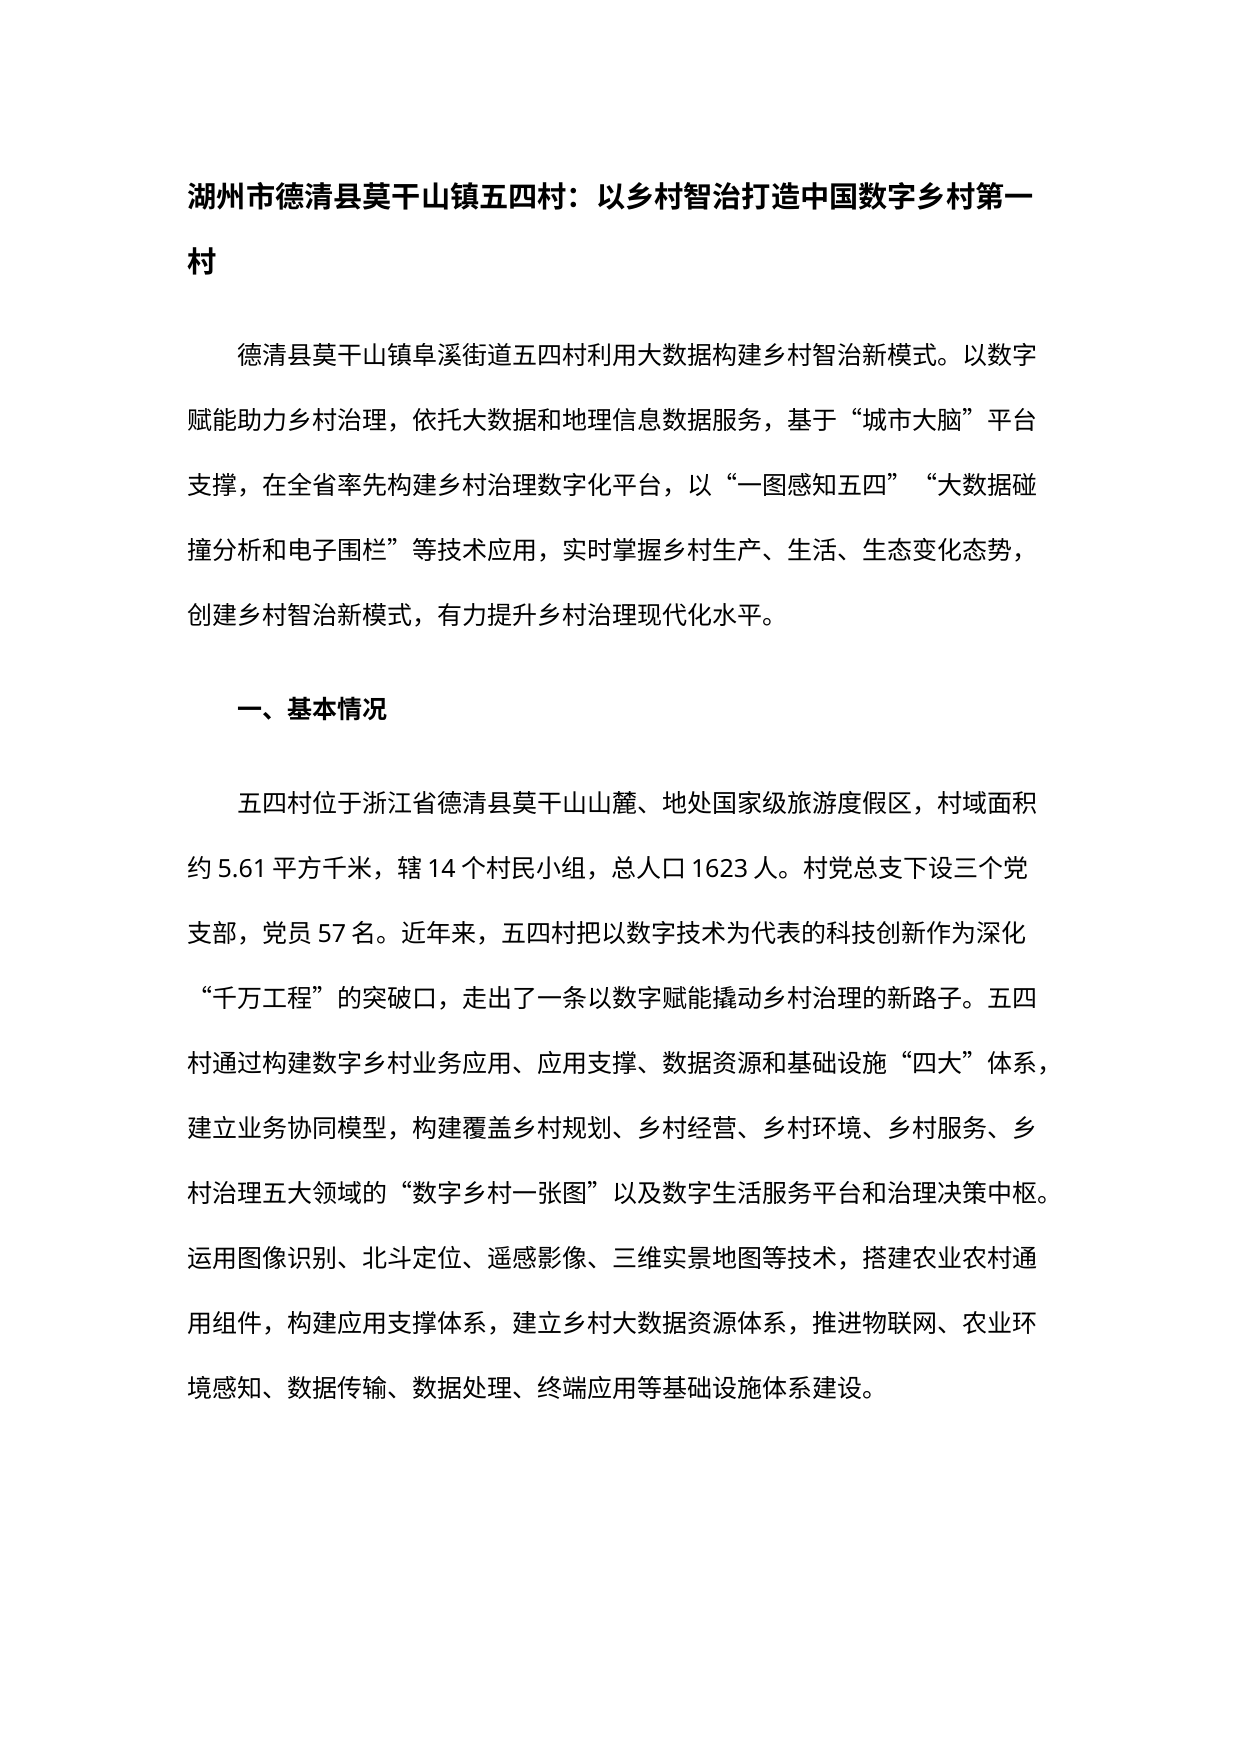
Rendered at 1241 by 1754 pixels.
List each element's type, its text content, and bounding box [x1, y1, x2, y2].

text 五四村位于浙江省德清县莫干山山麓、地处国家级旅游度假区，村域面积约5.61平方千米，辖14个村民小组，总人口1623人。村党总支下设三个党支部，党员57名。近年来，五四村把以数字技术为代表的科技创新作为深化“千万工程”的突破口，走出了一条以数字赋能撬动乡村治理的新路子。五四村通过构建数字乡村业务应用、应用支撑、数据资源和基础设施“四大”体系，建立业务协同模型，构建覆盖乡村规划、乡村经营、乡村环境、乡村服务、乡村治理五大领域的“数字乡村一张图”以及数字生活服务平台和治理决策中枢。运用图像识别、北斗定位、遥感影像、三维实景地图等技术，搭建农业农村通用组件，构建应用支撑体系，建立乡村大数据资源体系，推进物联网、农业环境感知、数据传输、数据处理、终端应用等基础设施体系建设。 [187, 769, 1053, 1419]
text 一、基本情况 [187, 675, 1053, 740]
text 德清县莫干山镇阜溪街道五四村利用大数据构建乡村智治新模式。以数字赋能助力乡村治理，依托大数据和地理信息数据服务，基于“城市大脑”平台支撑，在全省率先构建乡村治理数字化平台，以“一图感知五四”“大数据碰撞分析和电子围栏”等技术应用，实时掌握乡村生产、生活、生态变化态势，创建乡村智治新模式，有力提升乡村治理现代化水平。 [187, 321, 1053, 646]
text 湖州市德清县莫干山镇五四村：以乡村智治打造中国数字乡村第一村 [187, 162, 1053, 292]
